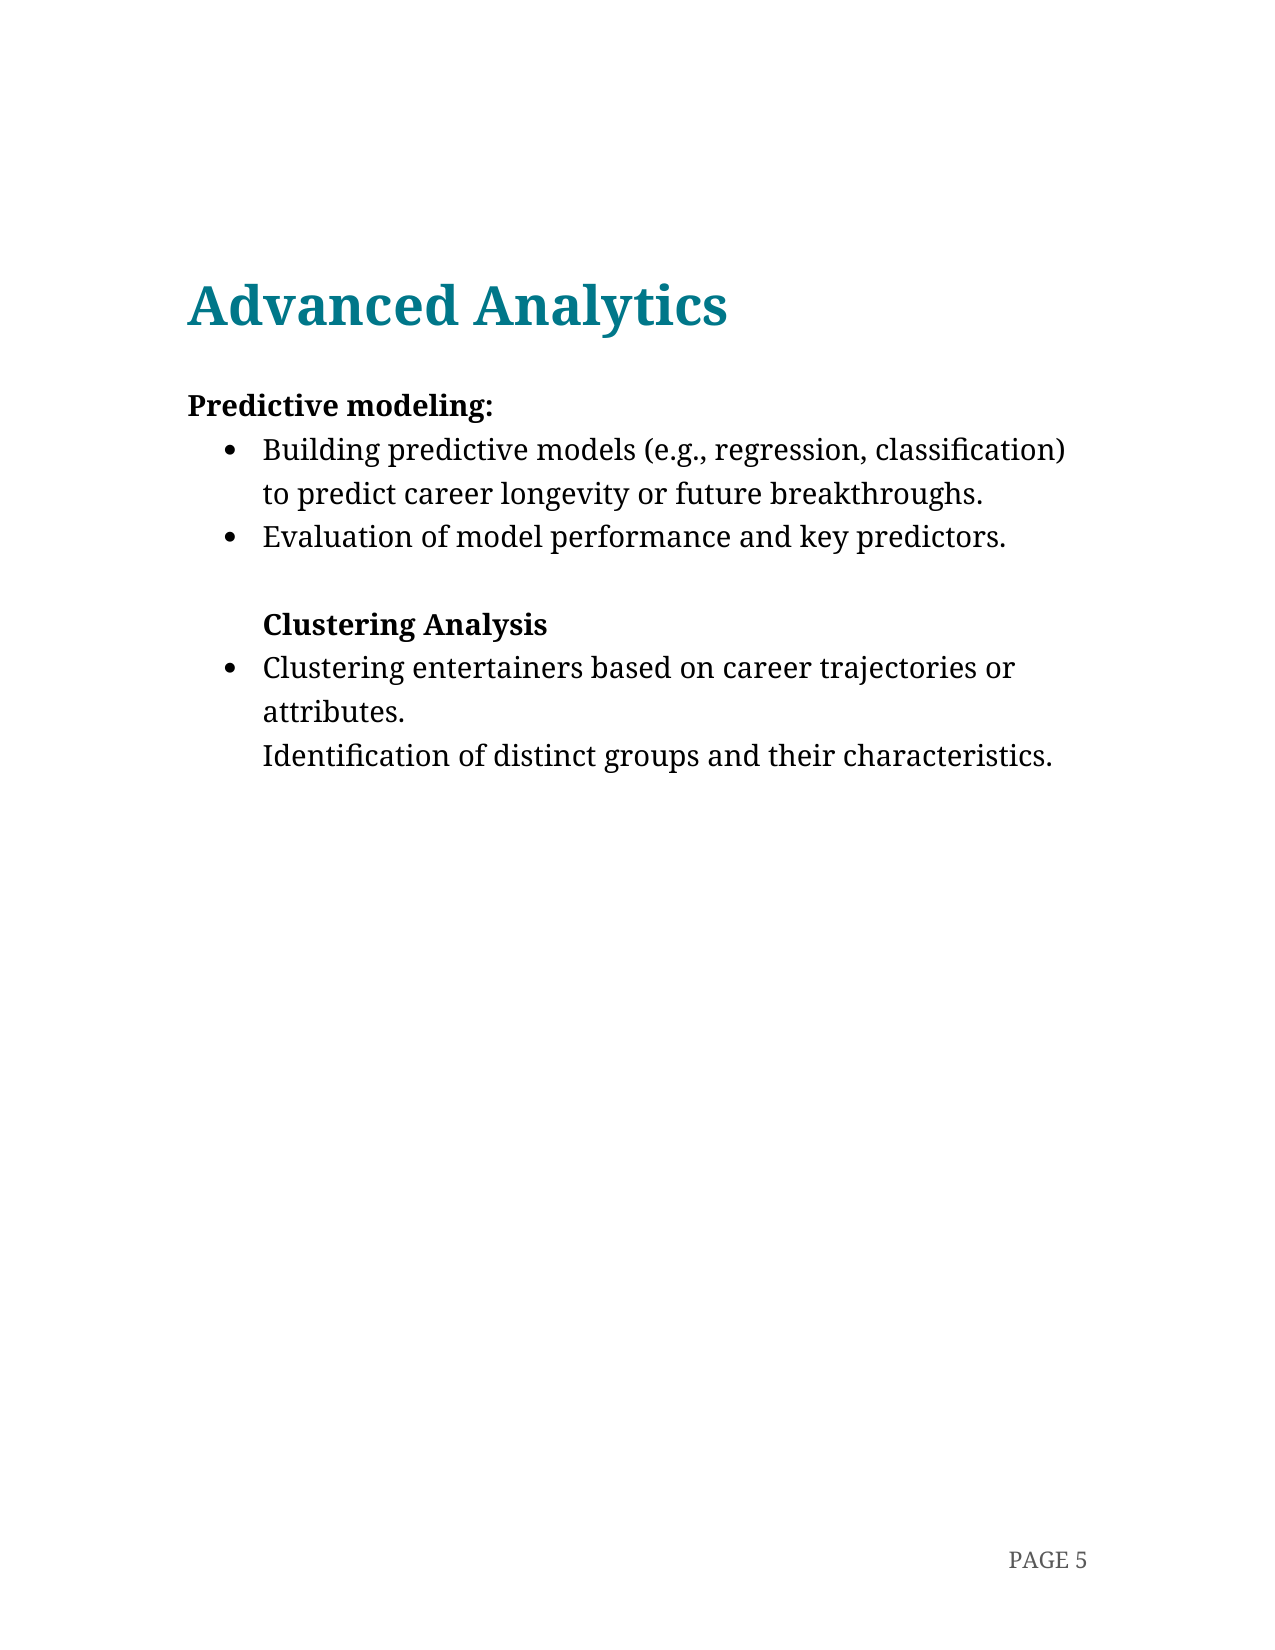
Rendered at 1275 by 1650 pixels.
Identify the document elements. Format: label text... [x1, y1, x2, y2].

subtitle Predictive modeling: [187, 386, 1087, 425]
subtitle Building predictive models (e.g., regression, classification) to predict career longevity or future breakthroughs. [225, 429, 1087, 513]
subtitle Identification of distinct groups and their characteristics. [262, 735, 1087, 774]
subtitle Clustering entertainers based on career trajectories or attributes. [225, 648, 1087, 731]
subtitle Evaluation of model performance and key predictors. [225, 517, 1087, 556]
subtitle Clustering Analysis [262, 604, 1087, 644]
subtitle Advanced Analytics [187, 267, 1087, 341]
